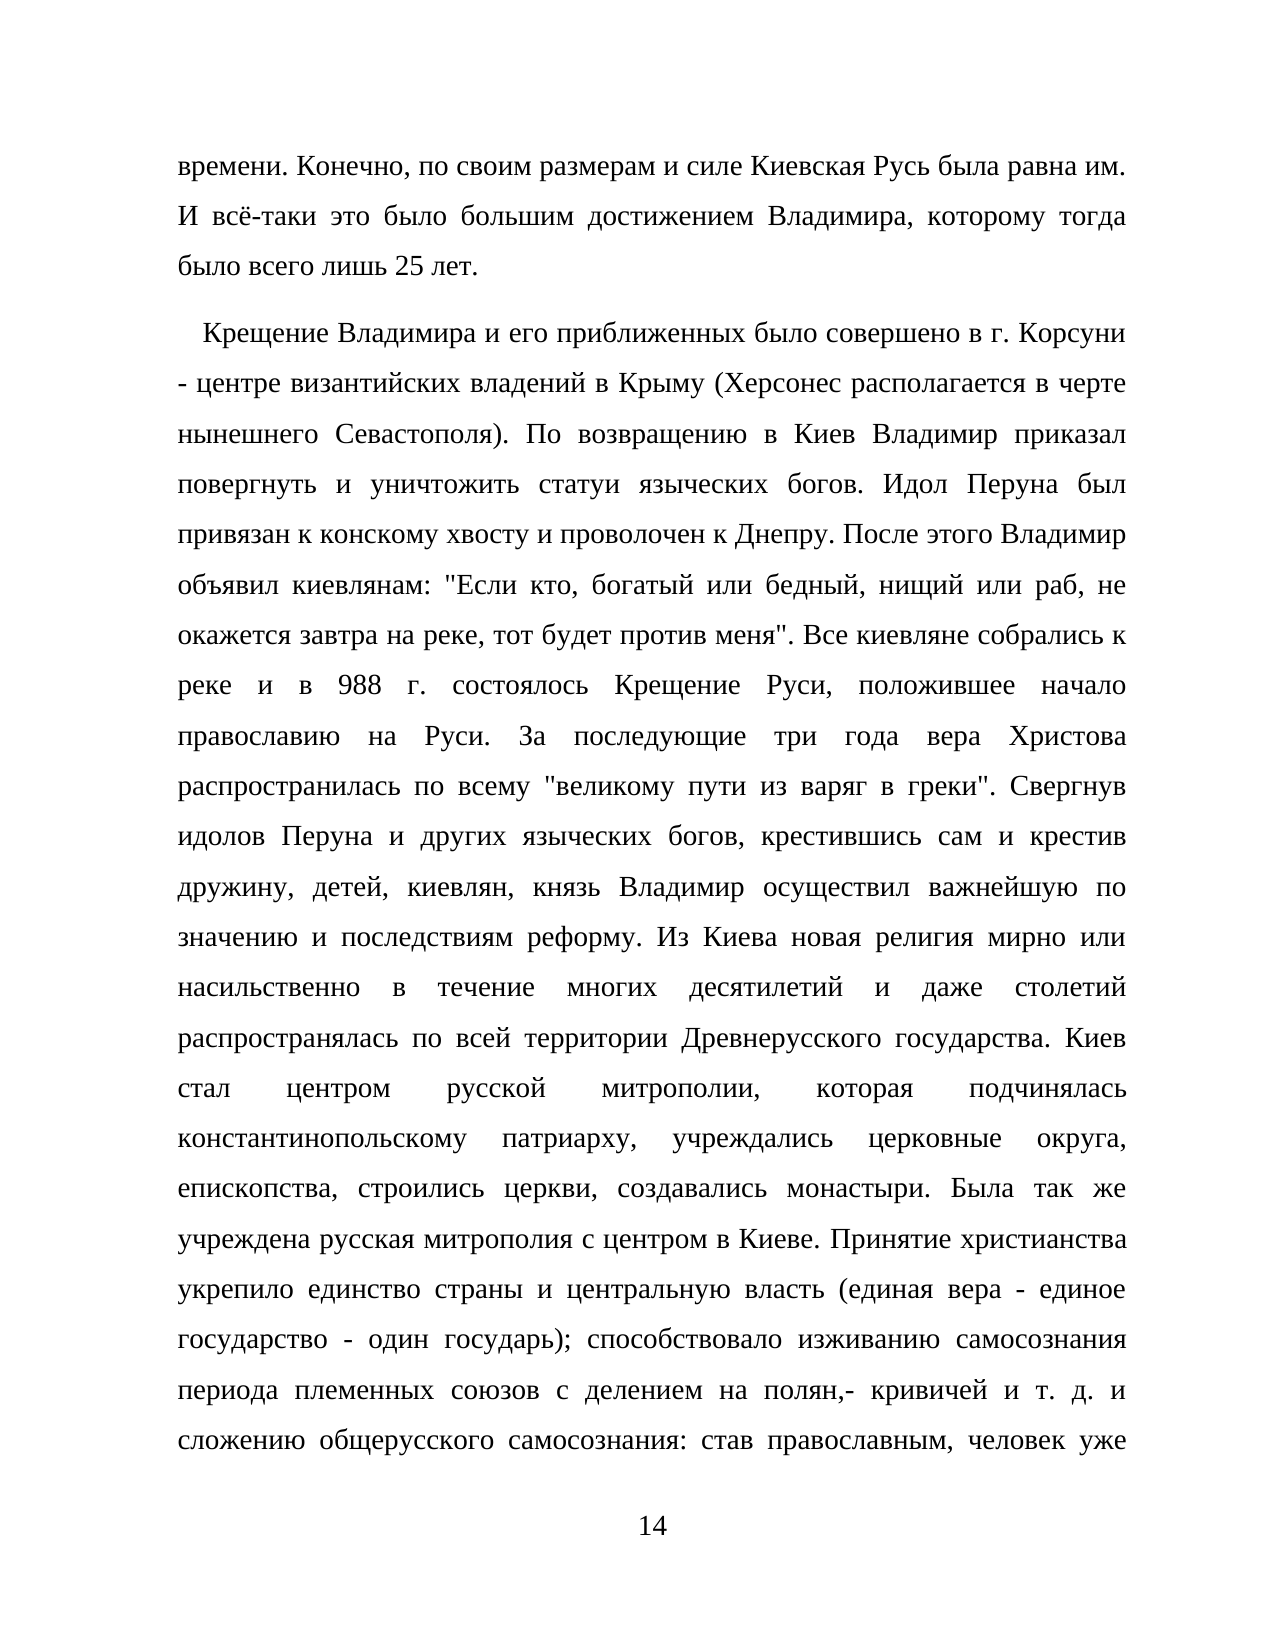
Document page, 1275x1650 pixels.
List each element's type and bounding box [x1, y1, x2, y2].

text [177, 315, 1127, 1456]
text [177, 148, 1127, 282]
